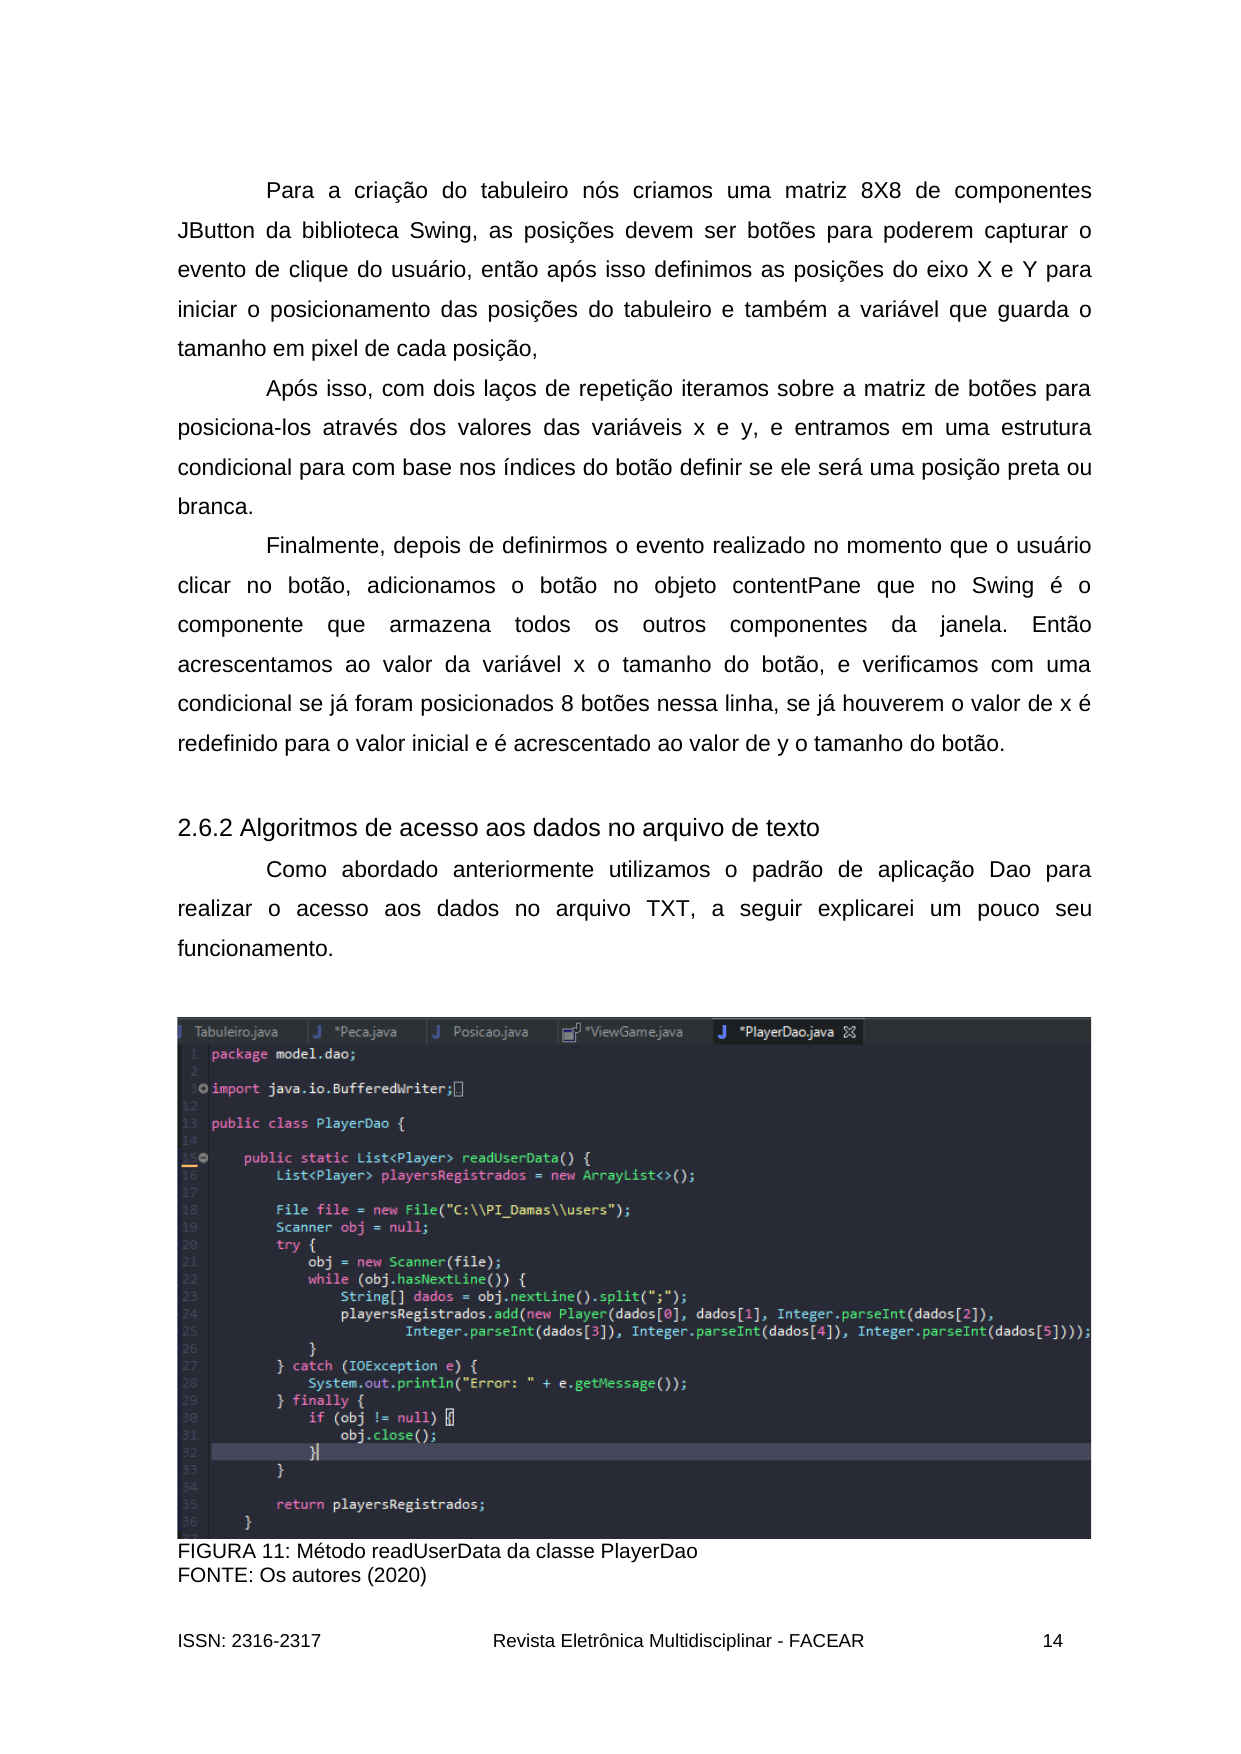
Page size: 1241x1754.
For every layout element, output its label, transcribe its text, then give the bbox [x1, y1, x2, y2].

text 2.6.2 Algoritmos de acesso aos dados no arquivo de texto [177, 812, 1092, 841]
text Finalmente, depois de definirmos o evento realizado no momento que o usuário clicar no botão, adicionamos o botão no objeto contentPane que no Swing é o componente que armazena todos os outros componentes da janela. Então acrescentamos ao valor da variável x o tamanho do botão, e verificamos com uma condicional se já foram posicionados 8 botões nessa linha, se já houverem o valor de x é redefinido para o valor inicial e é acrescentado ao valor de y o tamanho do botão. [177, 532, 1092, 756]
picture [177, 1017, 1092, 1539]
text FIGURA 11: Método readUserData da classe PlayerDao [177, 1539, 1092, 1563]
text FONTE: Os autores (2020) [177, 1563, 1092, 1587]
text Após isso, com dois laços de repetição iteramos sobre a matriz de botões para posiciona-los através dos valores das variáveis x e y, e entramos em uma estrutura condicional para com base nos índices do botão definir se ele será uma posição preta ou branca. [177, 374, 1092, 519]
text Como abordado anteriormente utilizamos o padrão de aplicação Dao para realizar o acesso aos dados no arquivo TXT, a seguir explicarei um pouco seu funcionamento. [177, 856, 1092, 961]
